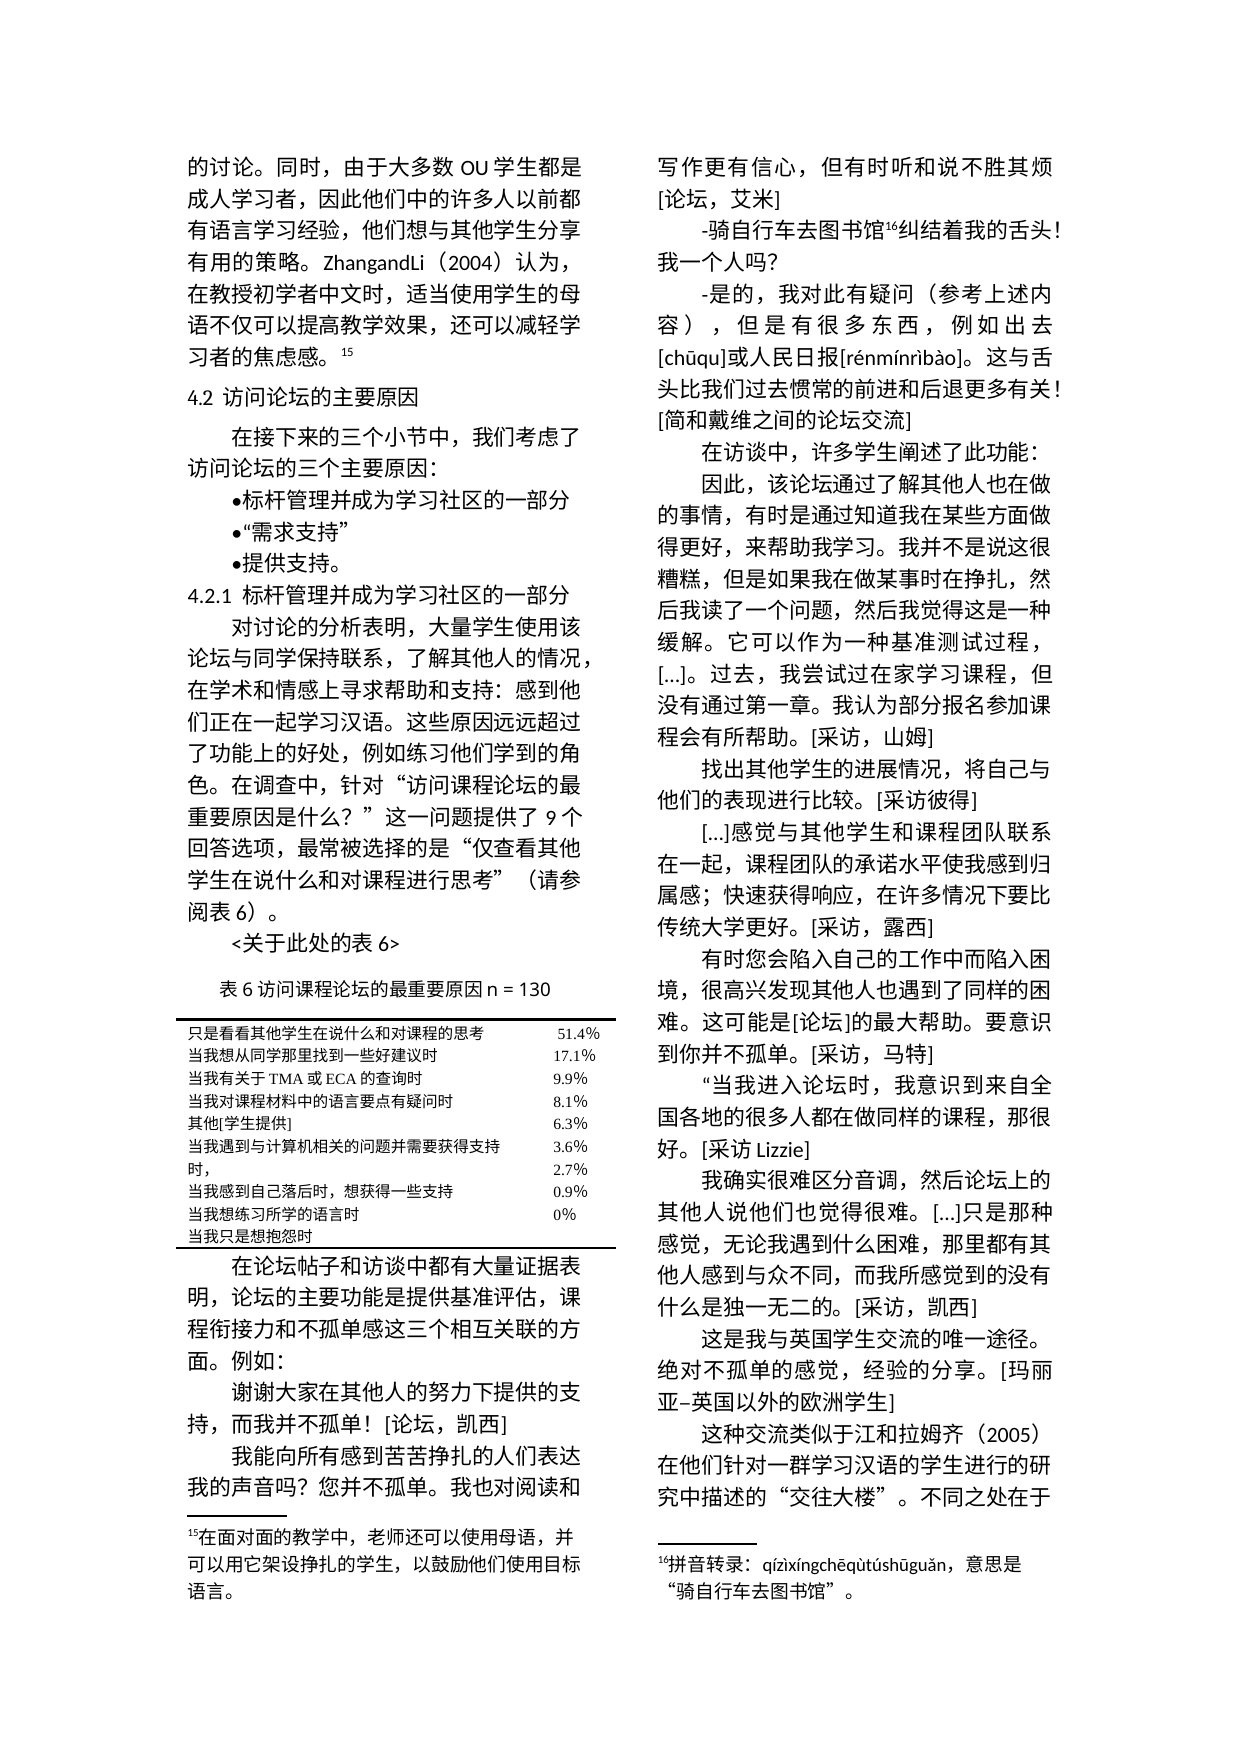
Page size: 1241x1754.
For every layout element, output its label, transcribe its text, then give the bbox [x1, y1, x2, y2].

text 我能向所有感到苦苦挣扎的人们表达我的声音吗？您并不孤单。我也对阅读和写作更有信心，但有时听和说不胜其烦[论坛，艾米] [187, 1439, 583, 1502]
text <关于此处的表6> [187, 926, 583, 958]
text -骑自行车去图书馆纠结着我的舌头！我一个人吗？ [658, 213, 1053, 277]
text •提供支持。 [187, 546, 583, 578]
text 我能向所有感到苦苦挣扎的人们表达我的声音吗？您并不孤单。我也对阅读和写作更有信心，但有时听和说不胜其烦[论坛，艾米] [658, 150, 1053, 213]
text •“需求支持” [187, 514, 583, 546]
subtitle 4.2.1 标杆管理并成为学习社区的一部分 [187, 578, 583, 609]
text -是的，我对此有疑问（参考上述内容），但是有很多东西，例如出去[chūqu]或人民日报[rénmínrìbào]。这与舌头比我们过去惯常的前进和后退更多有关！[简和戴维之间的论坛交流] [658, 277, 1053, 435]
text 在接下来的三个小节中，我们考虑了访问论坛的三个主要原因： [187, 419, 583, 483]
text “当我进入论坛时，我意识到来自全国各地的很多人都在做同样的课程，那很好。[采访Lizzie] [658, 1068, 1053, 1163]
text 在论坛帖子和访谈中都有大量证据表明，论坛的主要功能是提供基准评估，课程衔接力和不孤单感这三个相互关联的方面。例如： [187, 1249, 583, 1375]
text […]感觉与其他学生和课程团队联系在一起，课程团队的承诺水平使我感到归属感；快速获得响应，在许多情况下要比传统大学更好。[采访，露西] [658, 815, 1053, 942]
text 我确实很难区分音调，然后论坛上的其他人说他们也觉得很难。[…]只是那种感觉，无论我遇到什么困难，那里都有其他人感到与众不同，而我所感觉到的没有什么是独一无二的。[采访，凯西] [658, 1163, 1053, 1322]
text 表6 访问课程论坛的最重要原因n = 130 [187, 974, 583, 1001]
text 找出其他学生的进展情况，将自己与他们的表现进行比较。[采访彼得] [658, 752, 1053, 815]
subtitle 4.2 访问论坛的主要原因 [187, 380, 583, 411]
text 谢谢大家在其他人的努力下提供的支持，而我并不孤单！[论坛，凯西] [187, 1375, 583, 1439]
table_header 只是看看其他学生在说什么和对课程的思考 当我想从同学那里找到一些好建议时 当我有关于TMA或ECA的查询时 当我对课程材料中的语言要点有疑问时 其他[学生提供] 当我遇到与计算机相关的问题并需要获得支持时， 当我感到自己落后时，想获得一些支持 当我想练习所学的语言时 当我只是想抱怨时 [176, 1021, 542, 1247]
table_header 51.4％ 17.1％ 9.9％ 8.1％ 6.3％ 3.6％ 2.7％ 0.9％ 0％ [542, 1021, 616, 1247]
text •标杆管理并成为学习社区的一部分 [187, 483, 583, 514]
text 有时您会陷入自己的工作中而陷入困境，很高兴发现其他人也遇到了同样的困难。这可能是[论坛]的最大帮助。要意识到你并不孤单。[采访，马特] [658, 942, 1053, 1068]
text 在访谈中，许多学生阐述了此功能： [658, 435, 1053, 467]
text 这是我与英国学生交流的唯一途径。绝对不孤单的感觉，经验的分享。[玛丽亚–英国以外的欧洲学生] [658, 1322, 1053, 1417]
text 对讨论的分析表明，大量学生使用该论坛与同学保持联系，了解其他人的情况，在学术和情感上寻求帮助和支持：感到他们正在一起学习汉语。这些原因远远超过了功能上的好处，例如练习他们学到的角色。在调查中，针对“访问课程论坛的最重要原因是什么？”这一问题提供了9个回答选项，最常被选择的是“仅查看其他学生在说什么和对课程进行思考”（请参阅表6）。 [187, 609, 583, 926]
text 因此，该论坛通过了解其他人也在做的事情，有时是通过知道我在某些方面做得更好，来帮助我学习。我并不是说这很糟糕，但是如果我在做某事时在挣扎，然后我读了一个问题，然后我觉得这是一种缓解。它可以作为一种基准测试过程，[…]。过去，我尝试过在家学习课程，但没有通过第一章。我认为部分报名参加课程会有所帮助。[采访，山姆] [658, 467, 1053, 752]
